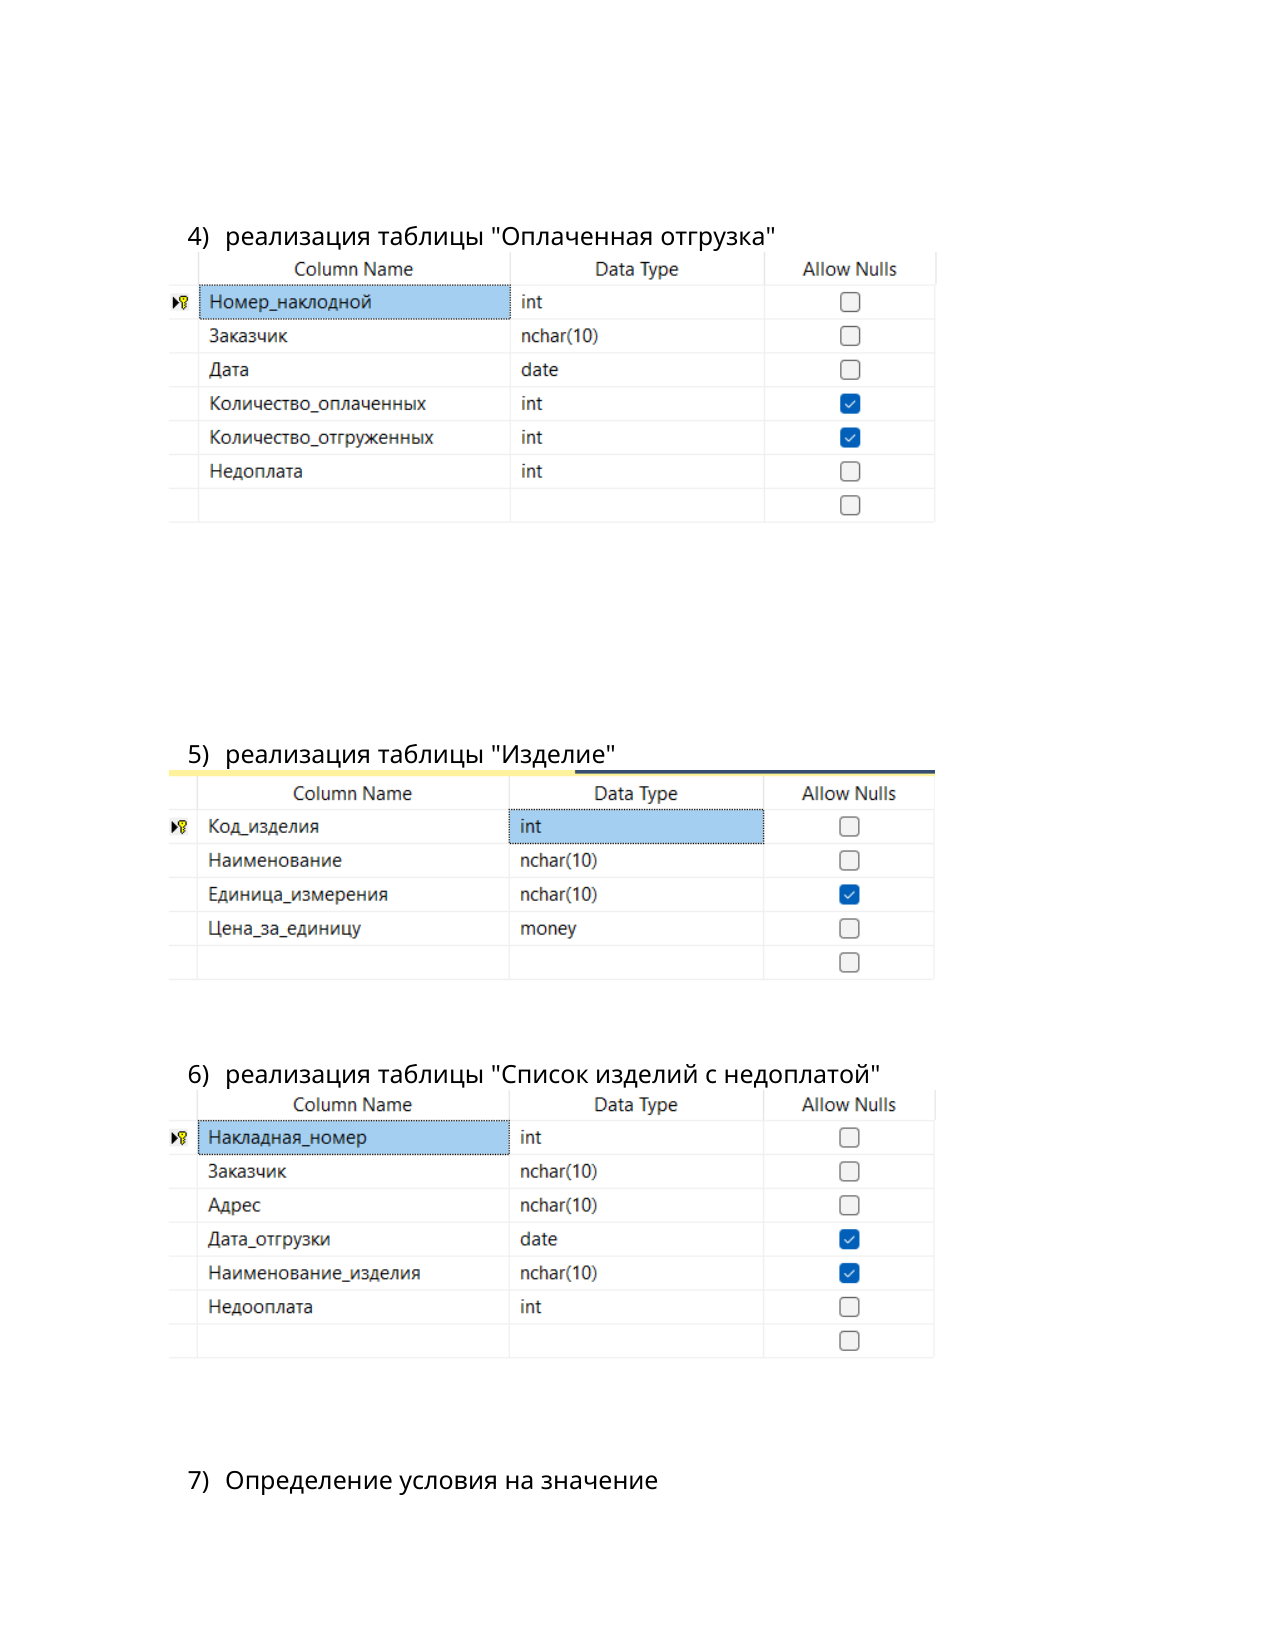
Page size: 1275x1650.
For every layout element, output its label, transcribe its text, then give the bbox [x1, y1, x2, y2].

list Определение условия на значение [187, 1462, 1125, 1497]
picture [168, 1090, 940, 1361]
picture [168, 770, 935, 989]
list реализация таблицы "Изделие" [187, 737, 1125, 771]
list реализация таблицы "Список изделий с недоплатой" [187, 1056, 1125, 1090]
picture [168, 252, 953, 533]
list реализация таблицы "Оплаченная отгрузка" [187, 218, 1125, 252]
